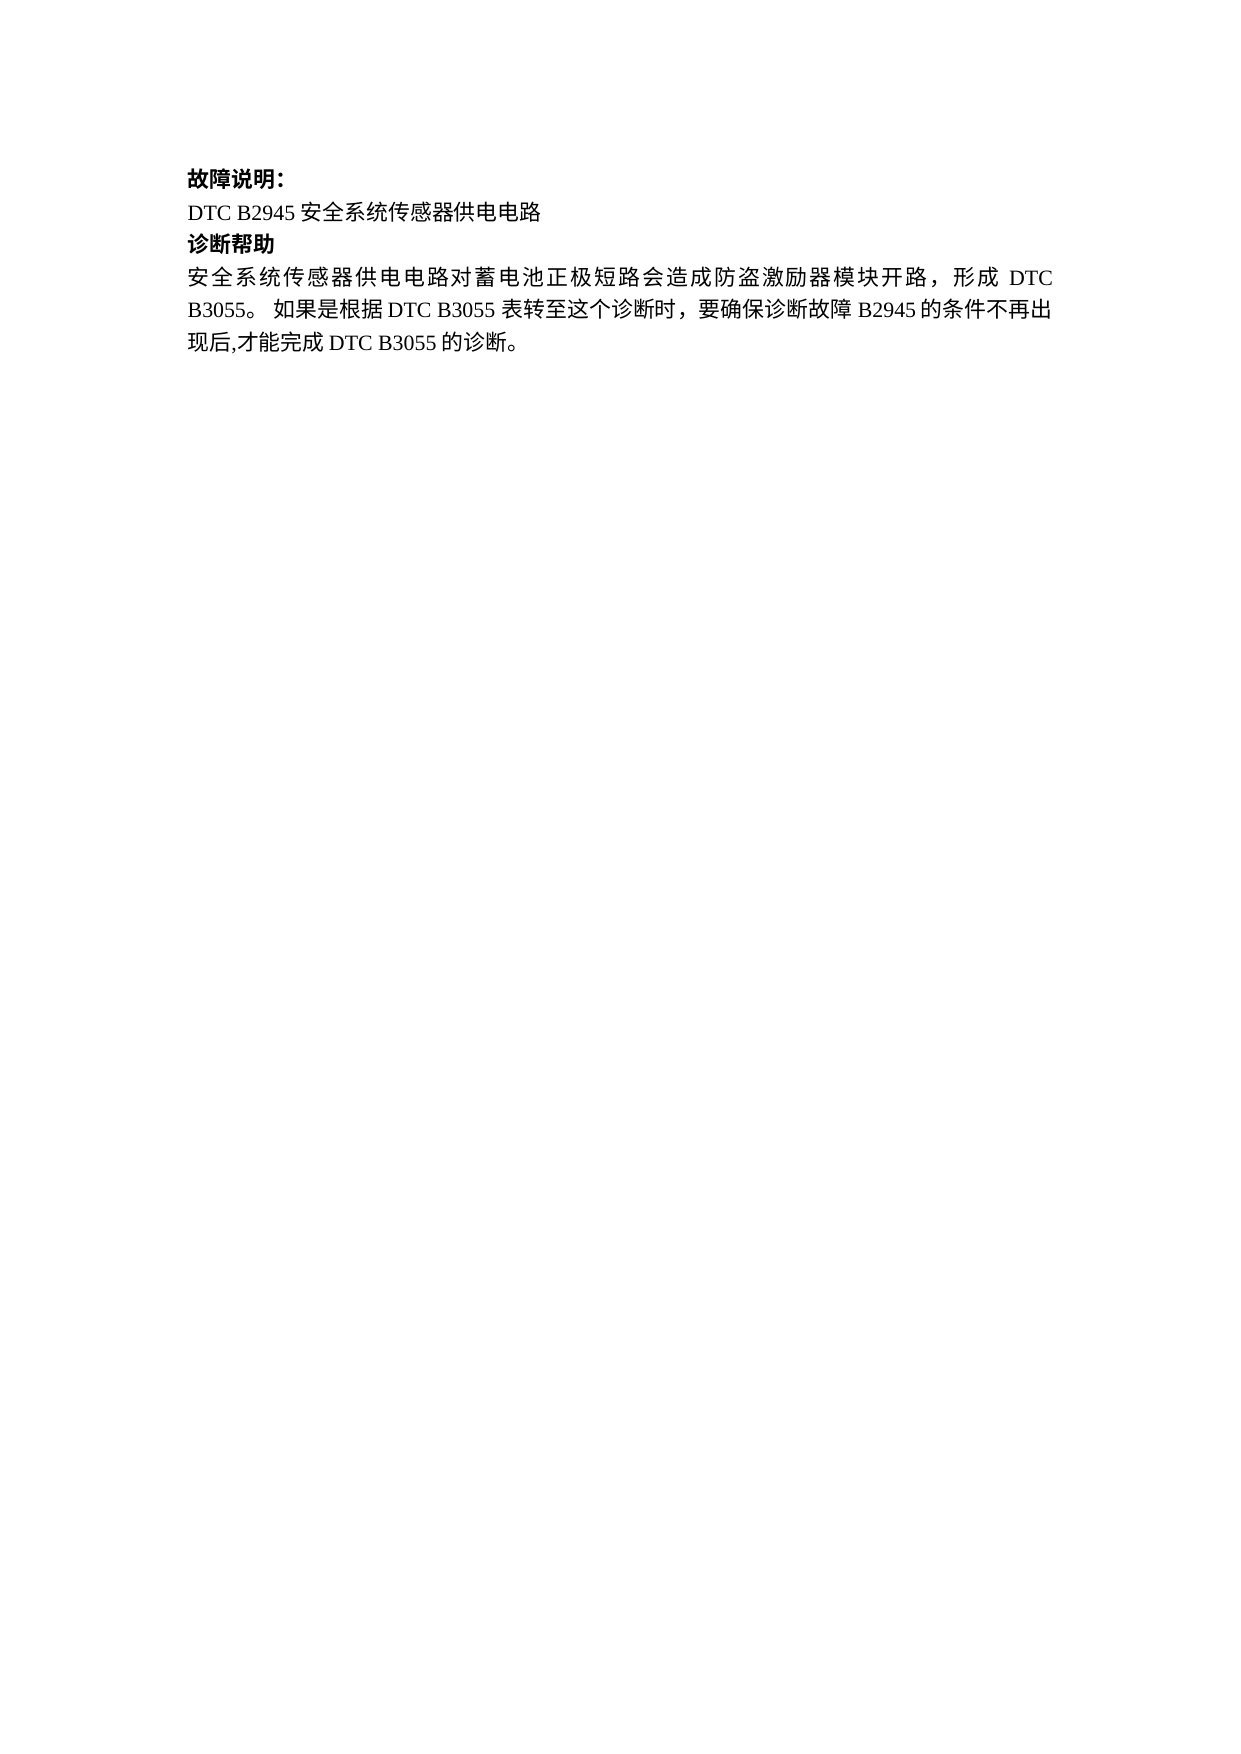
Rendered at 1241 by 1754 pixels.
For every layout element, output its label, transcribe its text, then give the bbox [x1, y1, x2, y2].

text 诊断帮助 [187, 227, 1053, 259]
text DTC B2945 安全系统传感器供电电路 [187, 194, 1053, 227]
text 故障说明： [187, 162, 1053, 194]
text 安全系统传感器供电电路对蓄电池正极短路会造成防盗激励器模块开路，形成DTC B3055。 如果是根据DTC B3055 表转至这个诊断时，要确保诊断故障B2945的条件不再出现后,才能完成DTC B3055 的诊断。 [187, 259, 1053, 357]
